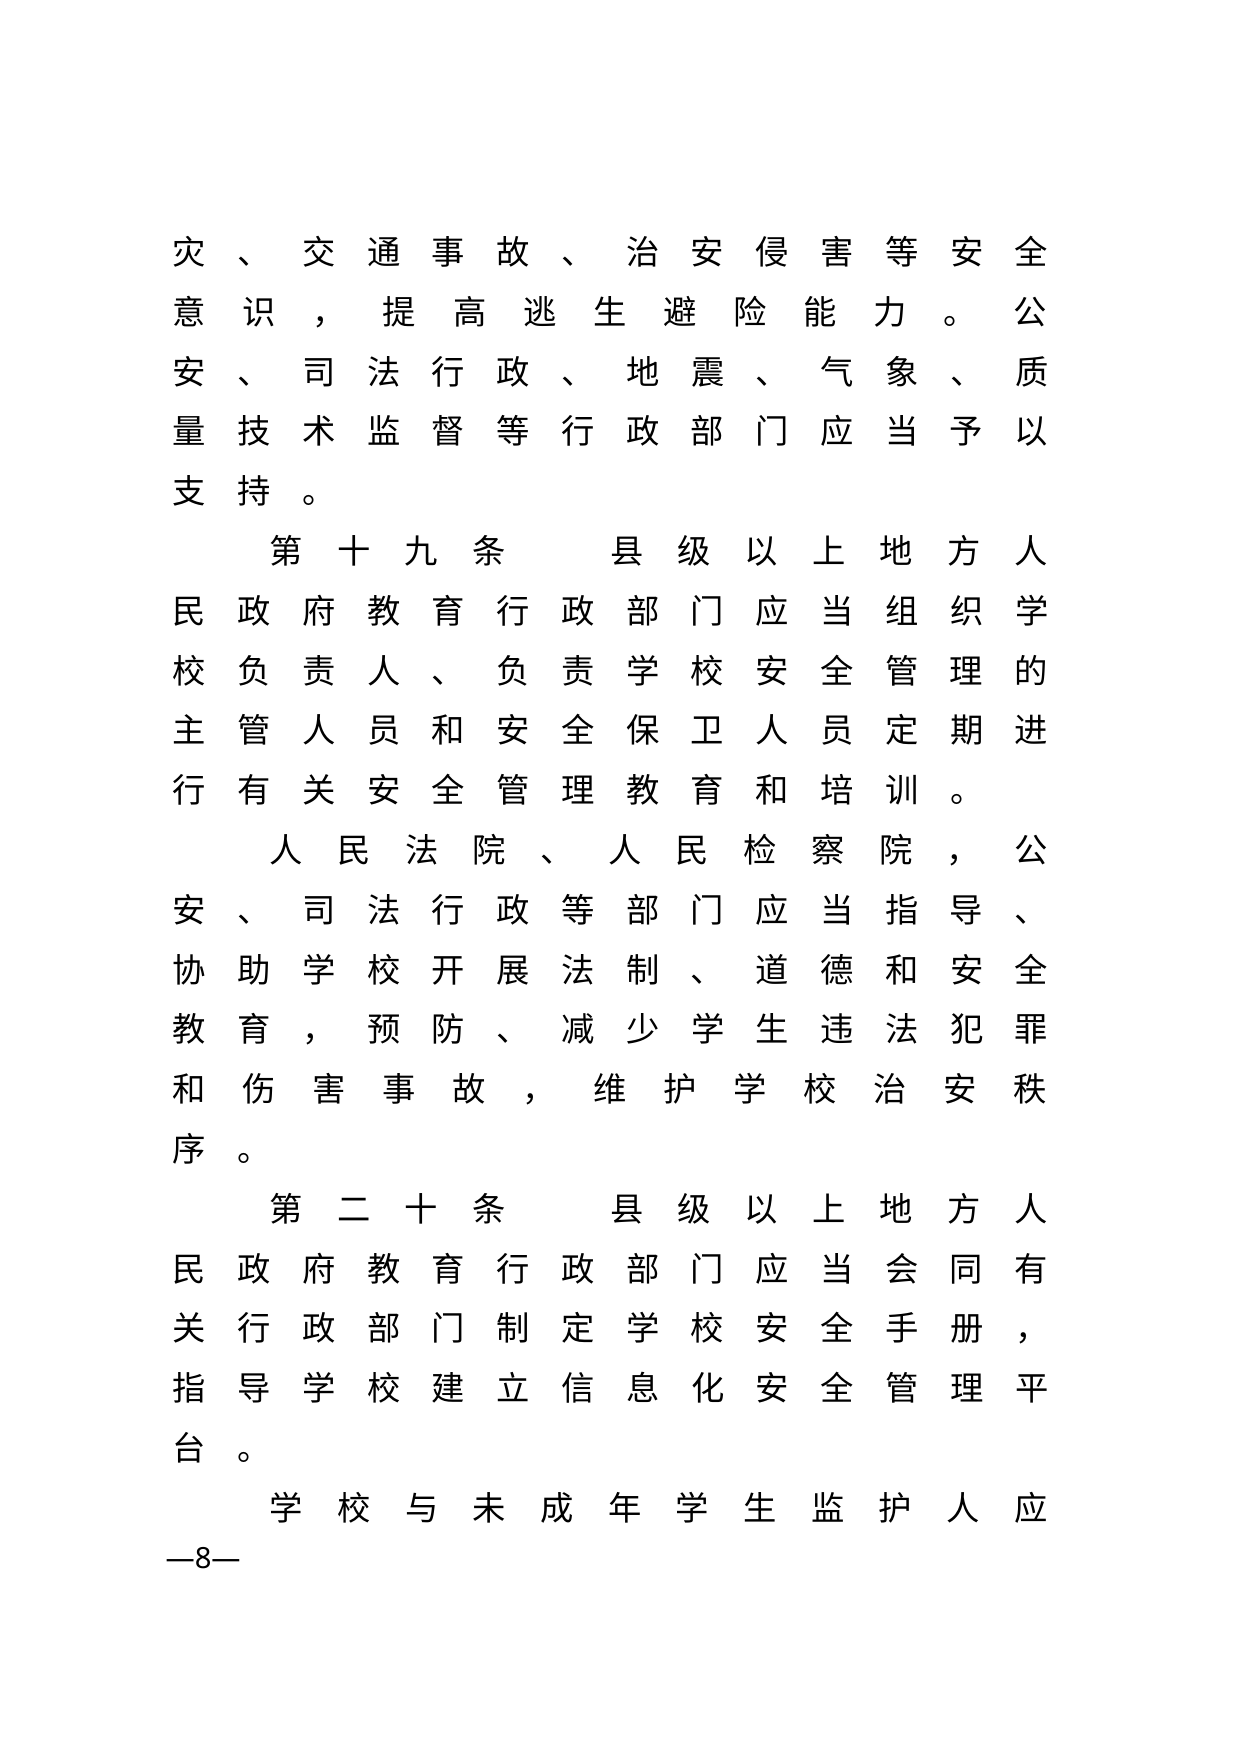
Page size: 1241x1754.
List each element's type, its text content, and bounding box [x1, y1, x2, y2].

text 人民法院、人民检察院，公安、司法行政等部门应当指导、协助学校开展法制、道德和安全教育，预防、减少学生违法犯罪和伤害事故，维护学校治安秩序。 [172, 818, 1079, 1177]
text 第二十条 县级以上地方人民政府教育行政部门应当会同有关行政部门制定学校安全手册，指导学校建立信息化安全管理平台。 [172, 1177, 1079, 1476]
text 第十九条 县级以上地方人民政府教育行政部门应当组织学校负责人、负责学校安全管理的主管人员和安全保卫人员定期进行有关安全管理教育和培训。 [172, 519, 1079, 818]
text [172, 1476, 1079, 1536]
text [172, 220, 1079, 519]
